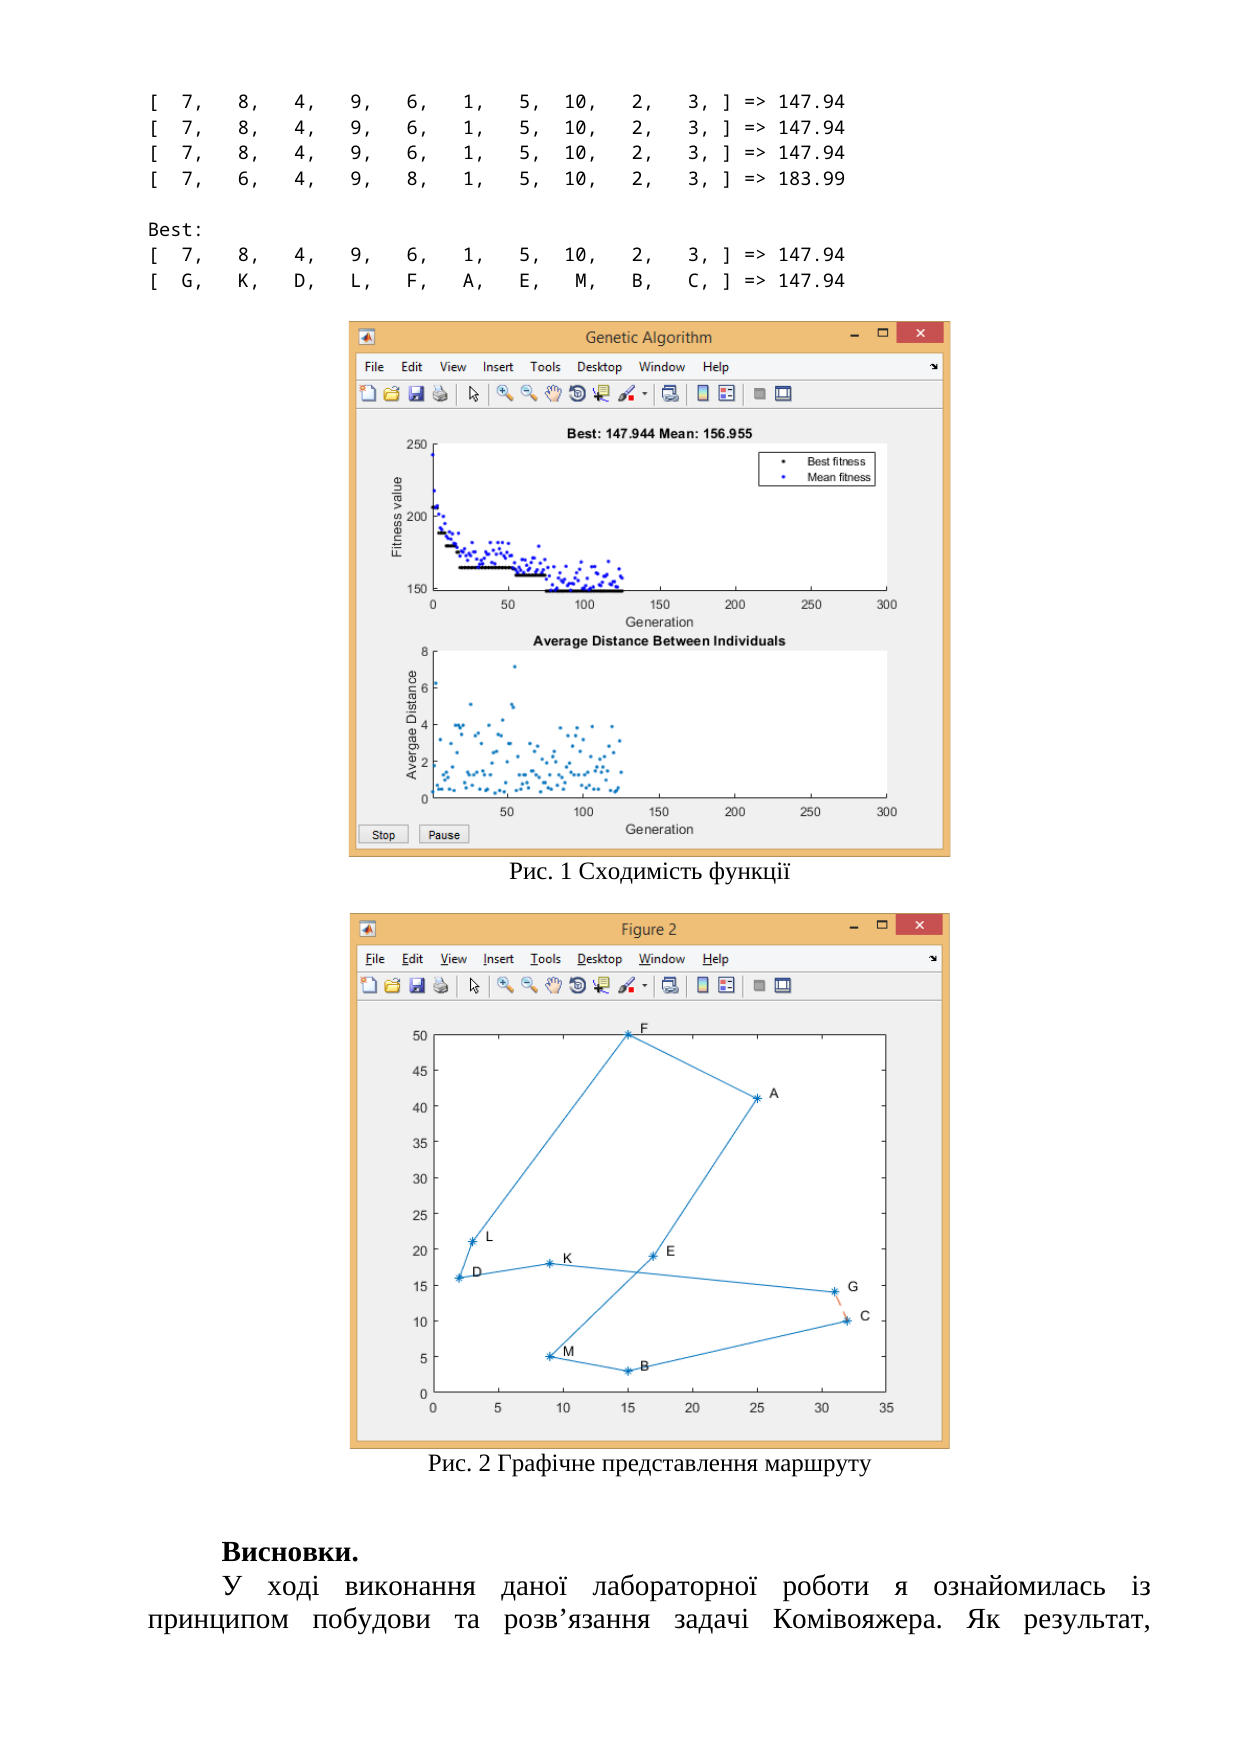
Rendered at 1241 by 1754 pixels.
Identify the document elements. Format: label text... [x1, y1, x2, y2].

text Рис. 1 Сходимість функції [148, 856, 1152, 885]
text [ 7, 6, 4, 9, 8, 1, 5, 10, 2, 3, ] => 183.99 [148, 165, 1152, 191]
picture [349, 913, 950, 1449]
text Рис. 2 Графічне представлення маршруту [148, 1448, 1152, 1477]
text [148, 1568, 1152, 1635]
text [ 7, 8, 4, 9, 6, 1, 5, 10, 2, 3, ] => 147.94 [148, 88, 1152, 114]
text [ 7, 8, 4, 9, 6, 1, 5, 10, 2, 3, ] => 147.94 [148, 139, 1152, 165]
text [ 7, 8, 4, 9, 6, 1, 5, 10, 2, 3, ] => 147.94 [148, 242, 1152, 267]
text [ G, K, D, L, F, A, E, M, B, C, ] => 147.94 [148, 267, 1152, 293]
text [ 7, 8, 4, 9, 6, 1, 5, 10, 2, 3, ] => 147.94 [148, 114, 1152, 139]
picture [348, 321, 951, 857]
text Висновки. [148, 1534, 1152, 1568]
text Best: [148, 216, 1152, 242]
